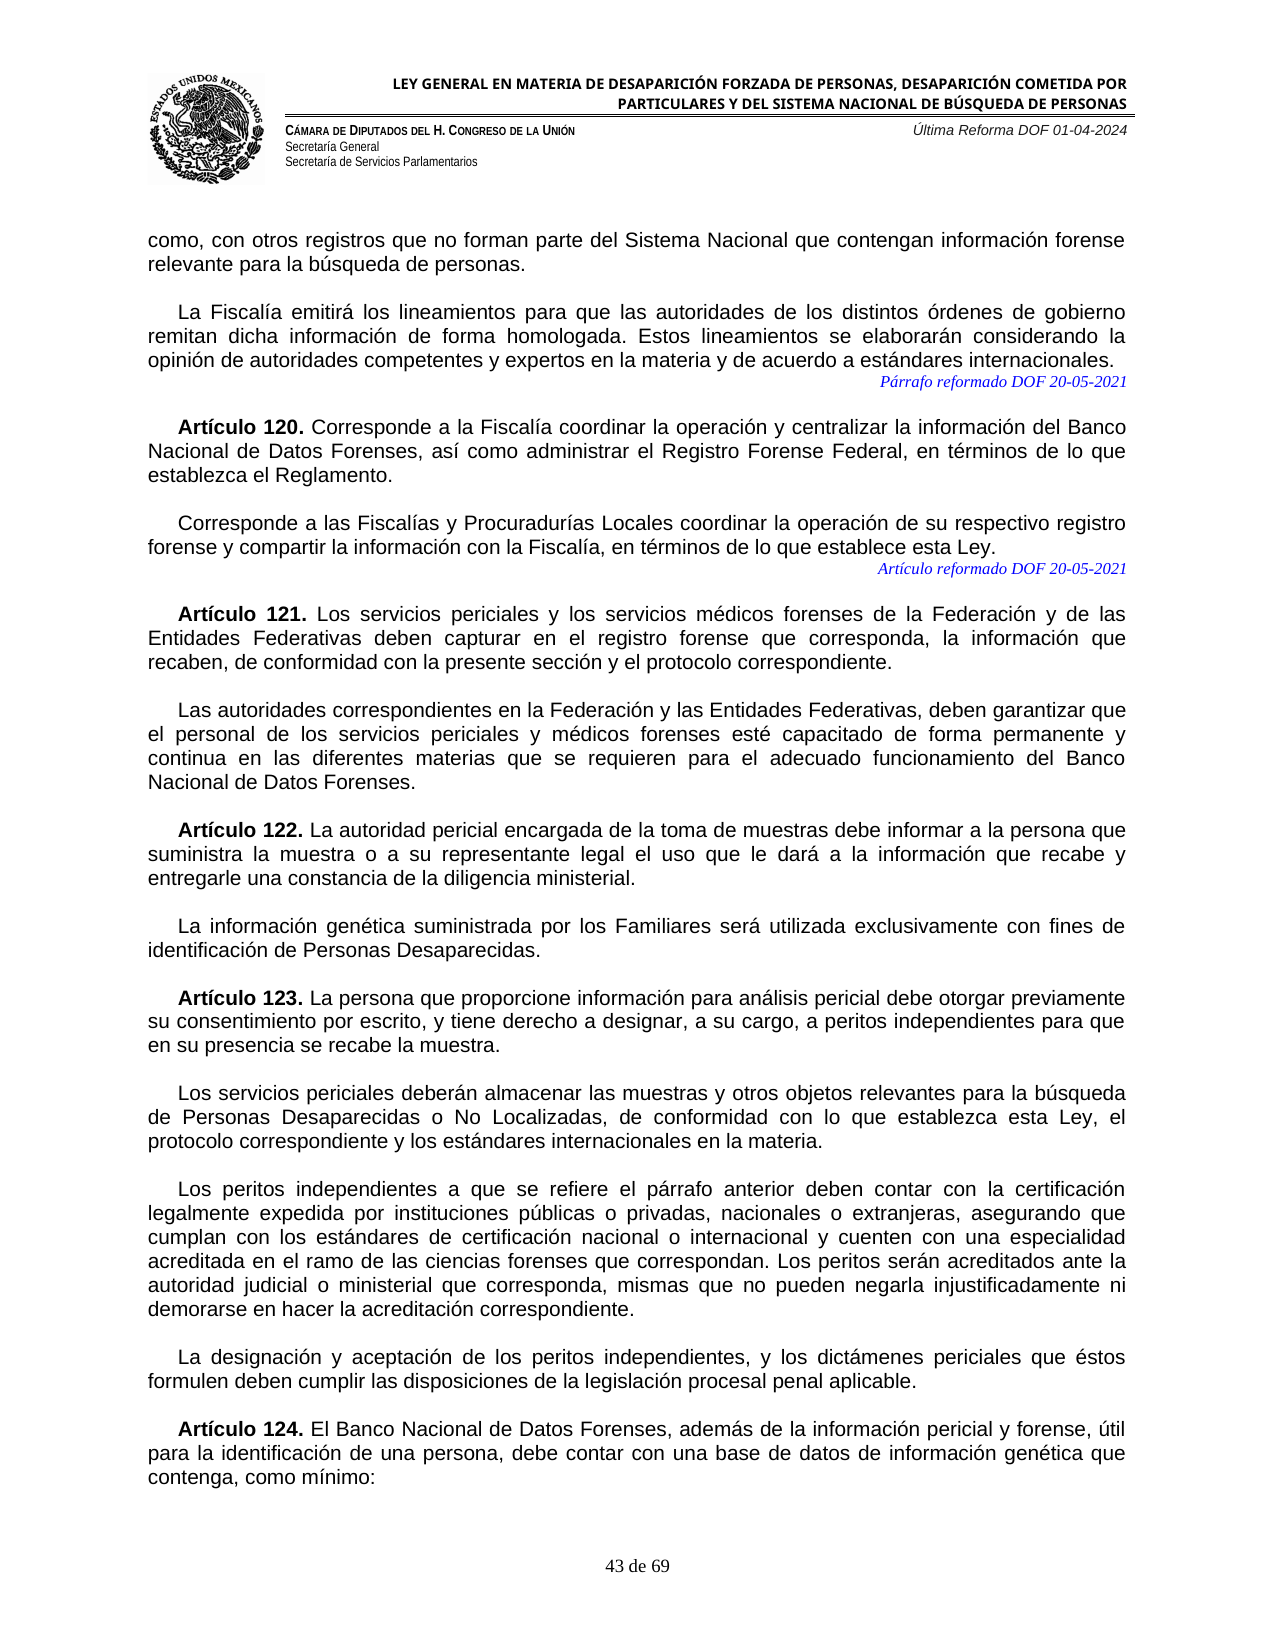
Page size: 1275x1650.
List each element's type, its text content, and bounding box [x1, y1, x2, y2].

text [148, 228, 1127, 276]
text La designación y aceptación de los peritos independientes, y los dictámenes periciales que éstos formulen deben cumplir las disposiciones de la legislación procesal penal aplicable. [148, 1345, 1127, 1393]
text Artículo 120. Corresponde a la Fiscalía coordinar la operación y centralizar la información del Banco Nacional de Datos Forenses, así como administrar el Registro Forense Federal, en términos de lo que establezca el Reglamento. [148, 415, 1127, 487]
text Artículo reformado DOF 20-05-2021 [148, 559, 1127, 578]
text La información genética suministrada por los Familiares será utilizada exclusivamente con fines de identificación de Personas Desaparecidas. [148, 913, 1127, 961]
text Artículo 124. El Banco Nacional de Datos Forenses, además de la información pericial y forense, útil para la identificación de una persona, debe contar con una base de datos de información genética que contenga, como mínimo: [148, 1417, 1127, 1488]
text Artículo 122. La autoridad pericial encargada de la toma de muestras debe informar a la persona que suministra la muestra o a su representante legal el uso que le dará a la información que recabe y entregarle una constancia de la diligencia ministerial. [148, 818, 1127, 889]
text Corresponde a las Fiscalías y Procuradurías Locales coordinar la operación de su respectivo registro forense y compartir la información con la Fiscalía, en términos de lo que establece esta Ley. [148, 511, 1127, 559]
text La Fiscalía emitirá los lineamientos para que las autoridades de los distintos órdenes de gobierno remitan dicha información de forma homologada. Estos lineamientos se elaborarán considerando la opinión de autoridades competentes y expertos en la materia y de acuerdo a estándares internacionales. [148, 300, 1127, 372]
text Artículo 121. Los servicios periciales y los servicios médicos forenses de la Federación y de las Entidades Federativas deben capturar en el registro forense que corresponda, la información que recaben, de conformidad con la presente sección y el protocolo correspondiente. [148, 602, 1127, 674]
text Artículo 123. La persona que proporcione información para análisis pericial debe otorgar previamente su consentimiento por escrito, y tiene derecho a designar, a su cargo, a peritos independientes para que en su presencia se recabe la muestra. [148, 985, 1127, 1057]
text Los peritos independientes a que se refiere el párrafo anterior deben contar con la certificación legalmente expedida por instituciones públicas o privadas, nacionales o extranjeras, asegurando que cumplan con los estándares de certificación nacional o internacional y cuenten con una especialidad acreditada en el ramo de las ciencias forenses que correspondan. Los peritos serán acreditados ante la autoridad judicial o ministerial que corresponda, mismas que no pueden negarla injustificadamente ni demorarse en hacer la acreditación correspondiente. [148, 1177, 1127, 1321]
text Los servicios periciales deberán almacenar las muestras y otros objetos relevantes para la búsqueda de Personas Desaparecidas o No Localizadas, de conformidad con lo que establezca esta Ley, el protocolo correspondiente y los estándares internacionales en la materia. [148, 1081, 1127, 1153]
text Párrafo reformado DOF 20-05-2021 [148, 372, 1127, 391]
text Las autoridades correspondientes en la Federación y las Entidades Federativas, deben garantizar que el personal de los servicios periciales y médicos forenses esté capacitado de forma permanente y continua en las diferentes materias que se requieren para el adecuado funcionamiento del Banco Nacional de Datos Forenses. [148, 698, 1127, 794]
